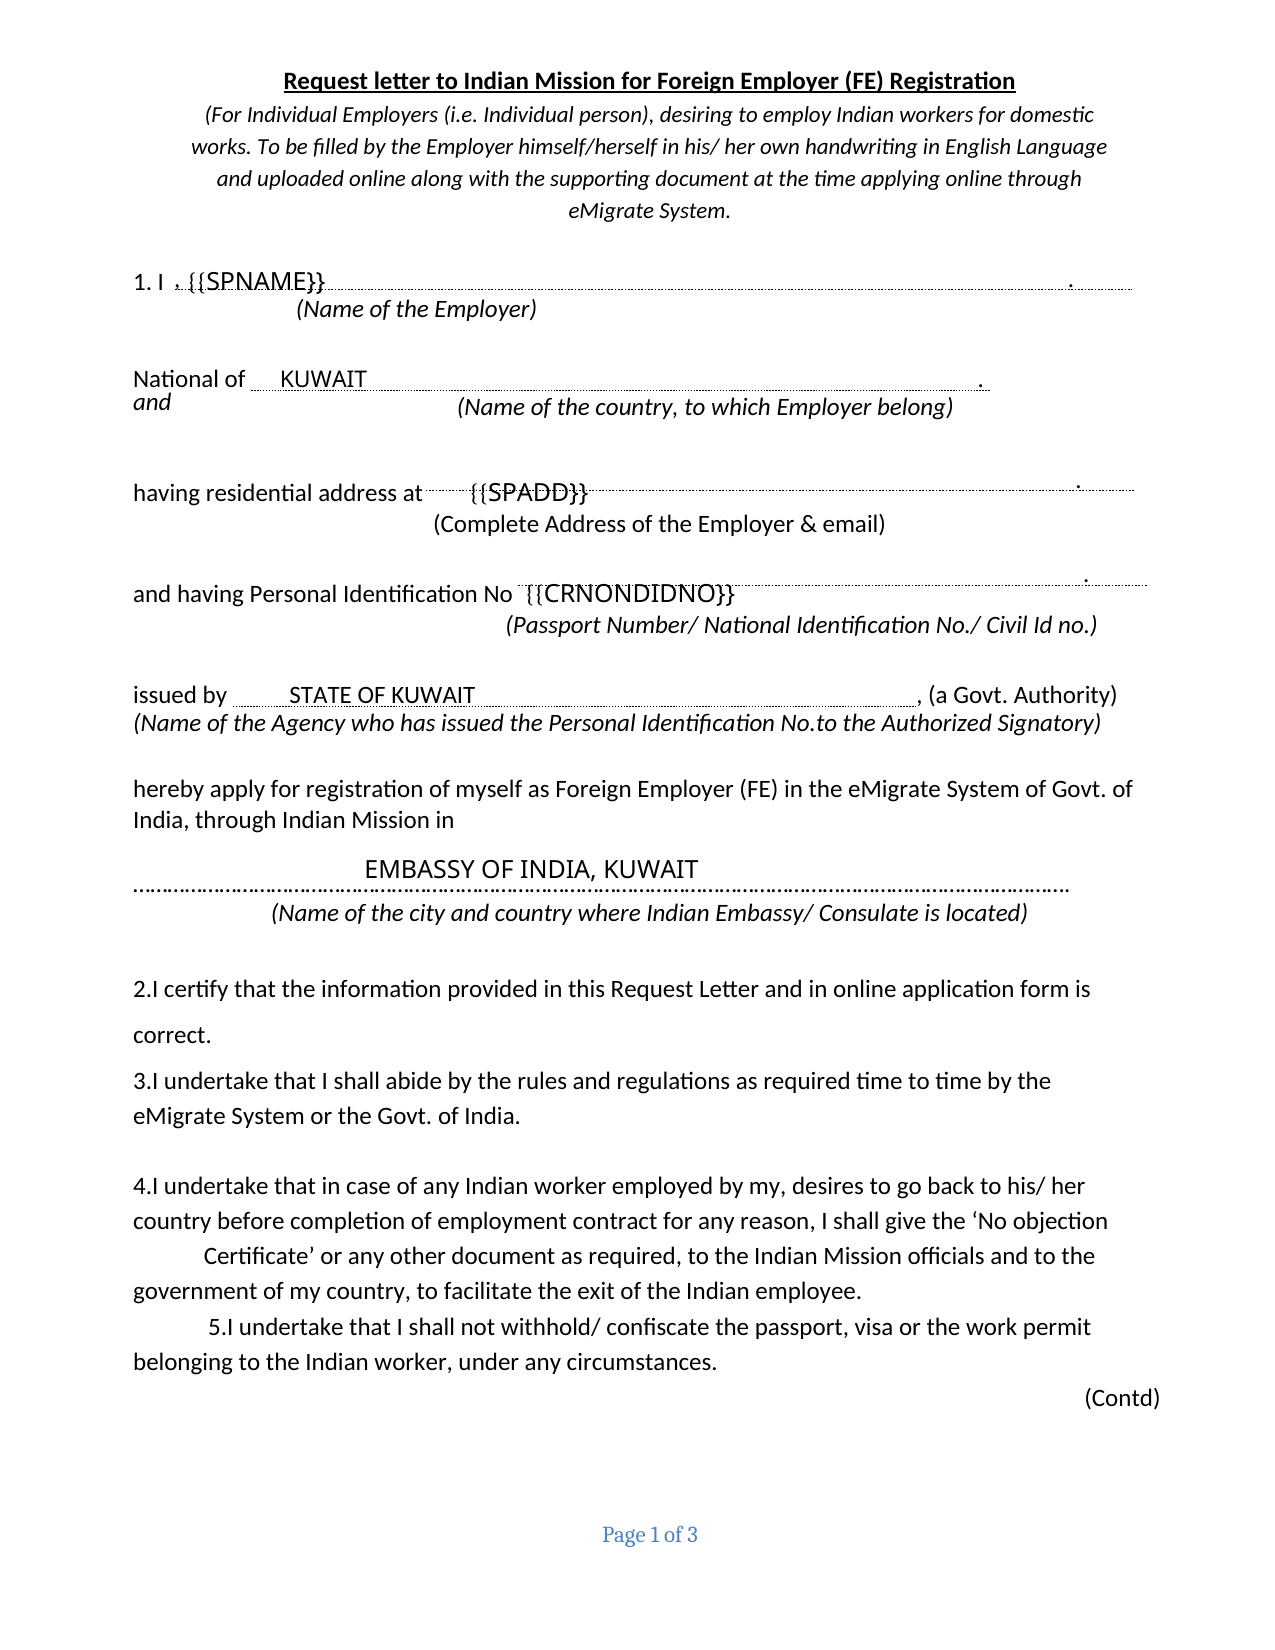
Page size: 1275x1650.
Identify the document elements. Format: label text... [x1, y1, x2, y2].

text country before completion of employment contract for any reason, I shall give the ‘No objection [133, 1209, 1167, 1234]
text 1. I {{SPNAME}} [133, 249, 1211, 294]
text correct. [133, 1023, 1167, 1048]
text and uploaded online along with the supporting document at the time applying online through [133, 168, 1167, 191]
text eMigrate System or the Govt. of India. [133, 1105, 1167, 1130]
text Request letter to Indian Mission for Foreign Employer (FE) Registration [133, 69, 1167, 94]
text works. To be filled by the Employer himself/herself in his/ her own handwriting in English Language [133, 136, 1167, 159]
text issued by STATE OF KUWAIT , (a Govt. Authority) [133, 672, 1167, 712]
text National of KUWAIT . [133, 343, 1137, 392]
text 3.I undertake that I shall abide by the rules and regulations as required time to time by the [133, 1069, 1167, 1094]
text government of my country, to facilitate the exit of the Indian employee. [133, 1280, 1167, 1305]
text (Contd) [133, 1386, 1160, 1411]
text 5.I undertake that I shall not withhold/ confiscate the passport, visa or the work permit [133, 1315, 1167, 1340]
text 2.I certify that the information provided in this Request Letter and in online application form is [133, 978, 1167, 1003]
text and [133, 392, 1137, 415]
text and having Personal Identification No {{CRNONDIDNO}} [133, 557, 1271, 608]
text having residential address at {{SPADD}} [133, 484, 1137, 506]
text hereby apply for registration of myself as Foreign Employer (FE) in the eMigrate System of Govt. of India, through Indian Mission in [133, 773, 1167, 834]
text Certificate’ or any other document as required, to the Indian Mission officials and to the [133, 1244, 1167, 1269]
text EMBASSY OF INDIA, KUWAIT ………………………………………………………………………………………………………………………………………………. [133, 866, 1137, 896]
text eMigrate System. [133, 200, 1167, 223]
text 4.I undertake that in case of any Indian worker employed by my, desires to go back to his/ her [133, 1174, 1167, 1199]
text (For Individual Employers (i.e. Individual person), desiring to employ Indian workers for domestic [133, 104, 1167, 127]
text (Name of the city and country where Indian Embassy/ Consulate is located) [133, 901, 1167, 926]
text (Name of the Agency who has issued the Personal Identification No.to the Authorized Signatory) [133, 712, 1167, 737]
text belonging to the Indian worker, under any circumstances. [133, 1350, 1167, 1375]
